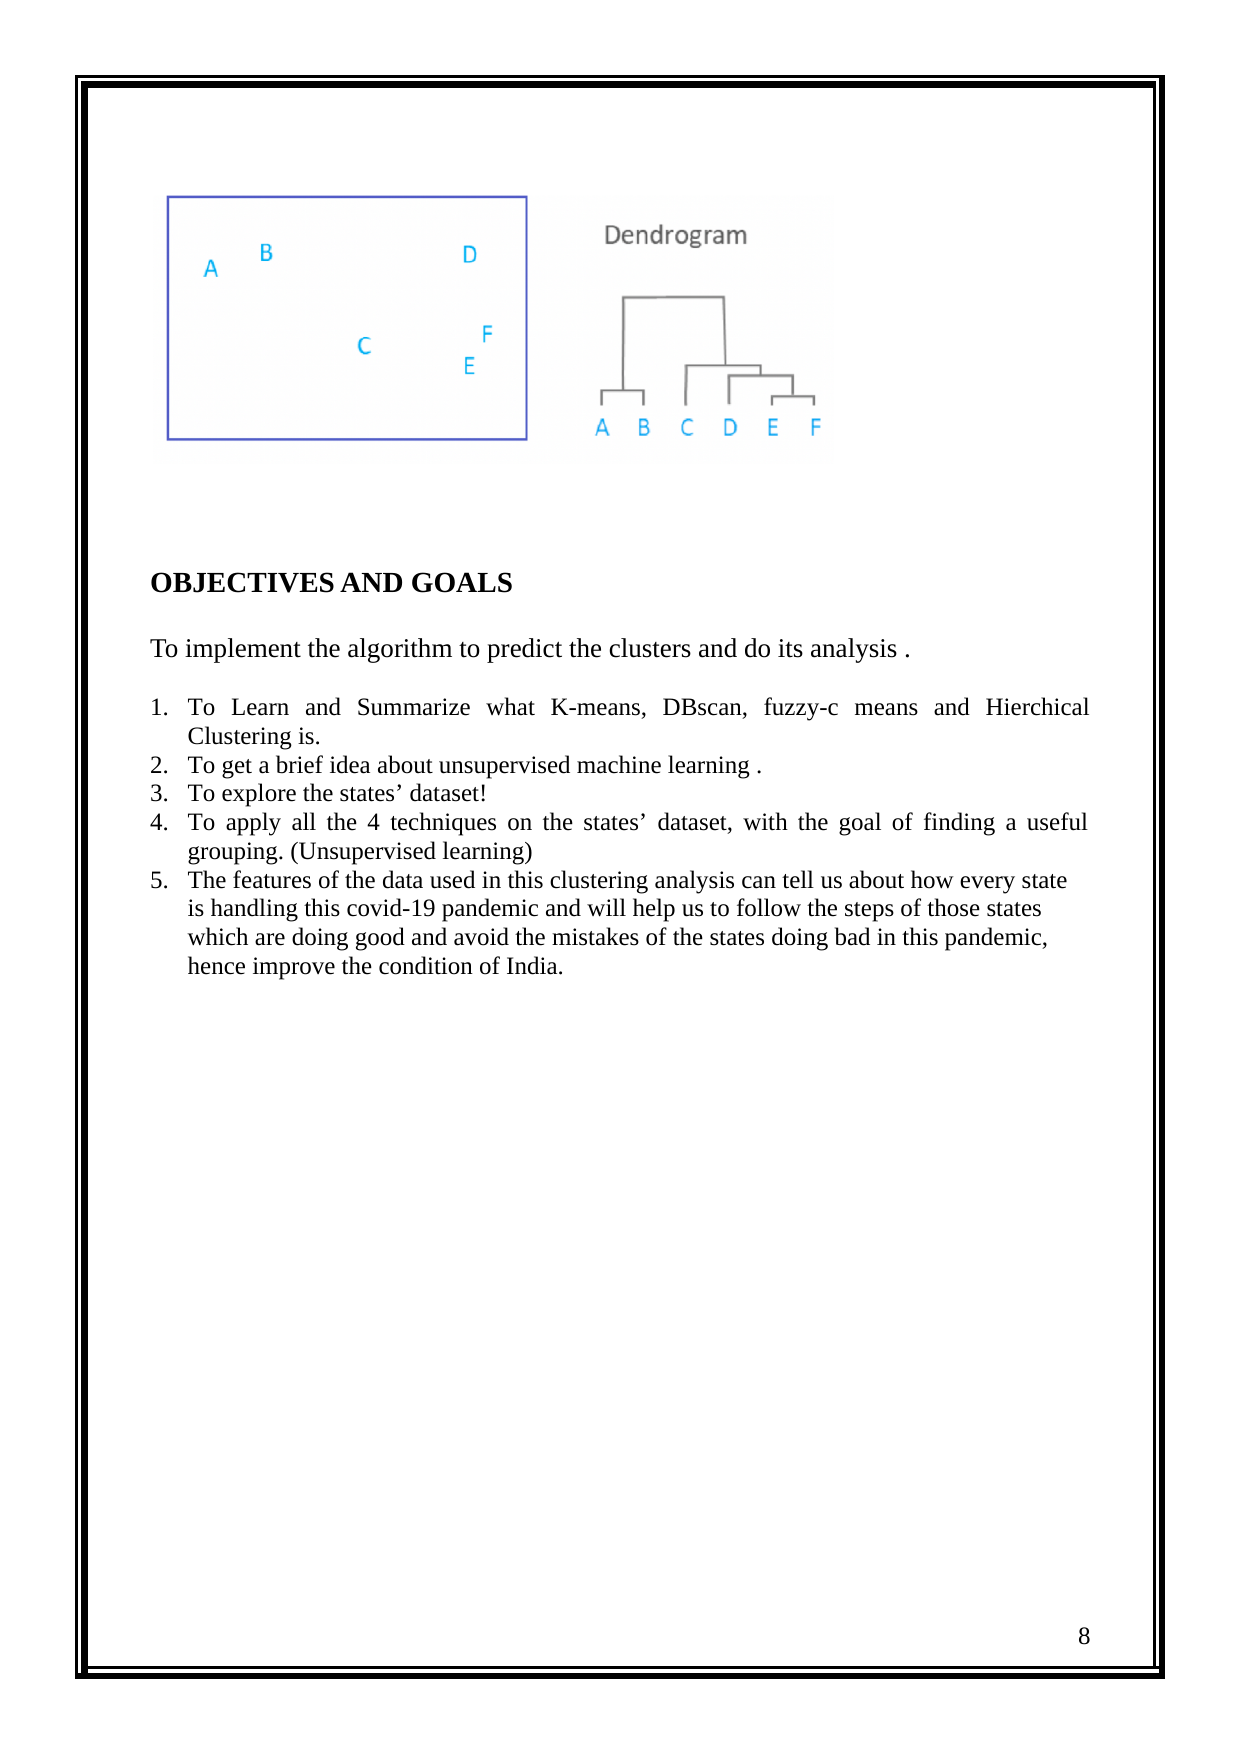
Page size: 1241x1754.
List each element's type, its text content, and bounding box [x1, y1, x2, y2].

text OBJECTIVES AND GOALS [150, 565, 1090, 598]
list To explore the states’ dataset! [150, 778, 1090, 807]
picture [148, 167, 846, 467]
list To apply all the 4 techniques on the states’ dataset, with the goal of finding a useful grouping. (Unsupervised learning) [150, 807, 1090, 865]
list To Learn and Summarize what K-means, DBscan, fuzzy-c means and Hierchical Clustering is. [150, 692, 1090, 750]
text To implement the algorithm to predict the clusters and do its analysis . [150, 632, 1090, 663]
list The features of the data used in this clustering analysis can tell us about how every state is handling this covid-19 pandemic and will help us to follow the steps of those states which are doing good and avoid the mistakes of the states doing bad in this pandemic, hence improve the condition of India. [150, 865, 1090, 980]
list To get a brief idea about unsupervised machine learning . [150, 750, 1090, 778]
